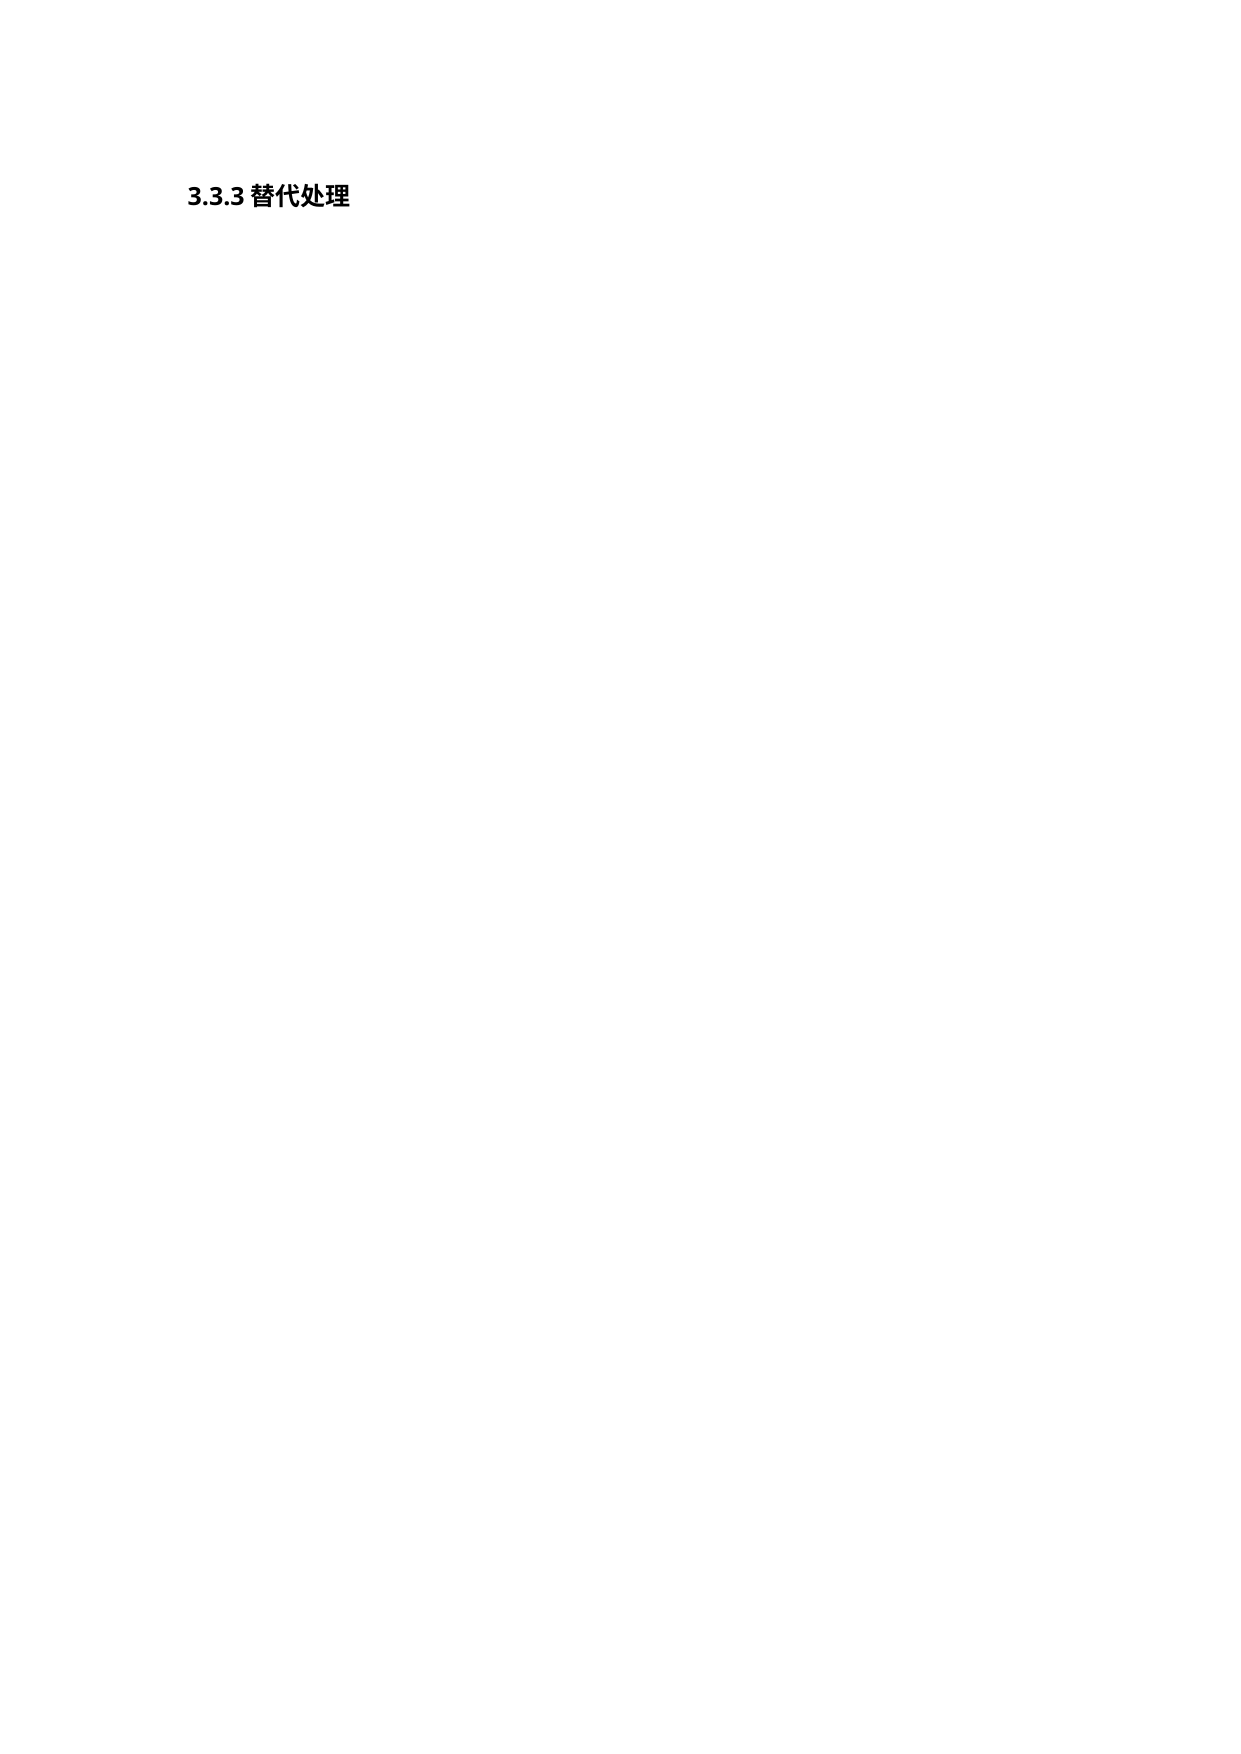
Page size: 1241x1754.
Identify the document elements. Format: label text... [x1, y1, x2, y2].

subtitle 3.3.3替代处理 [187, 162, 1053, 227]
